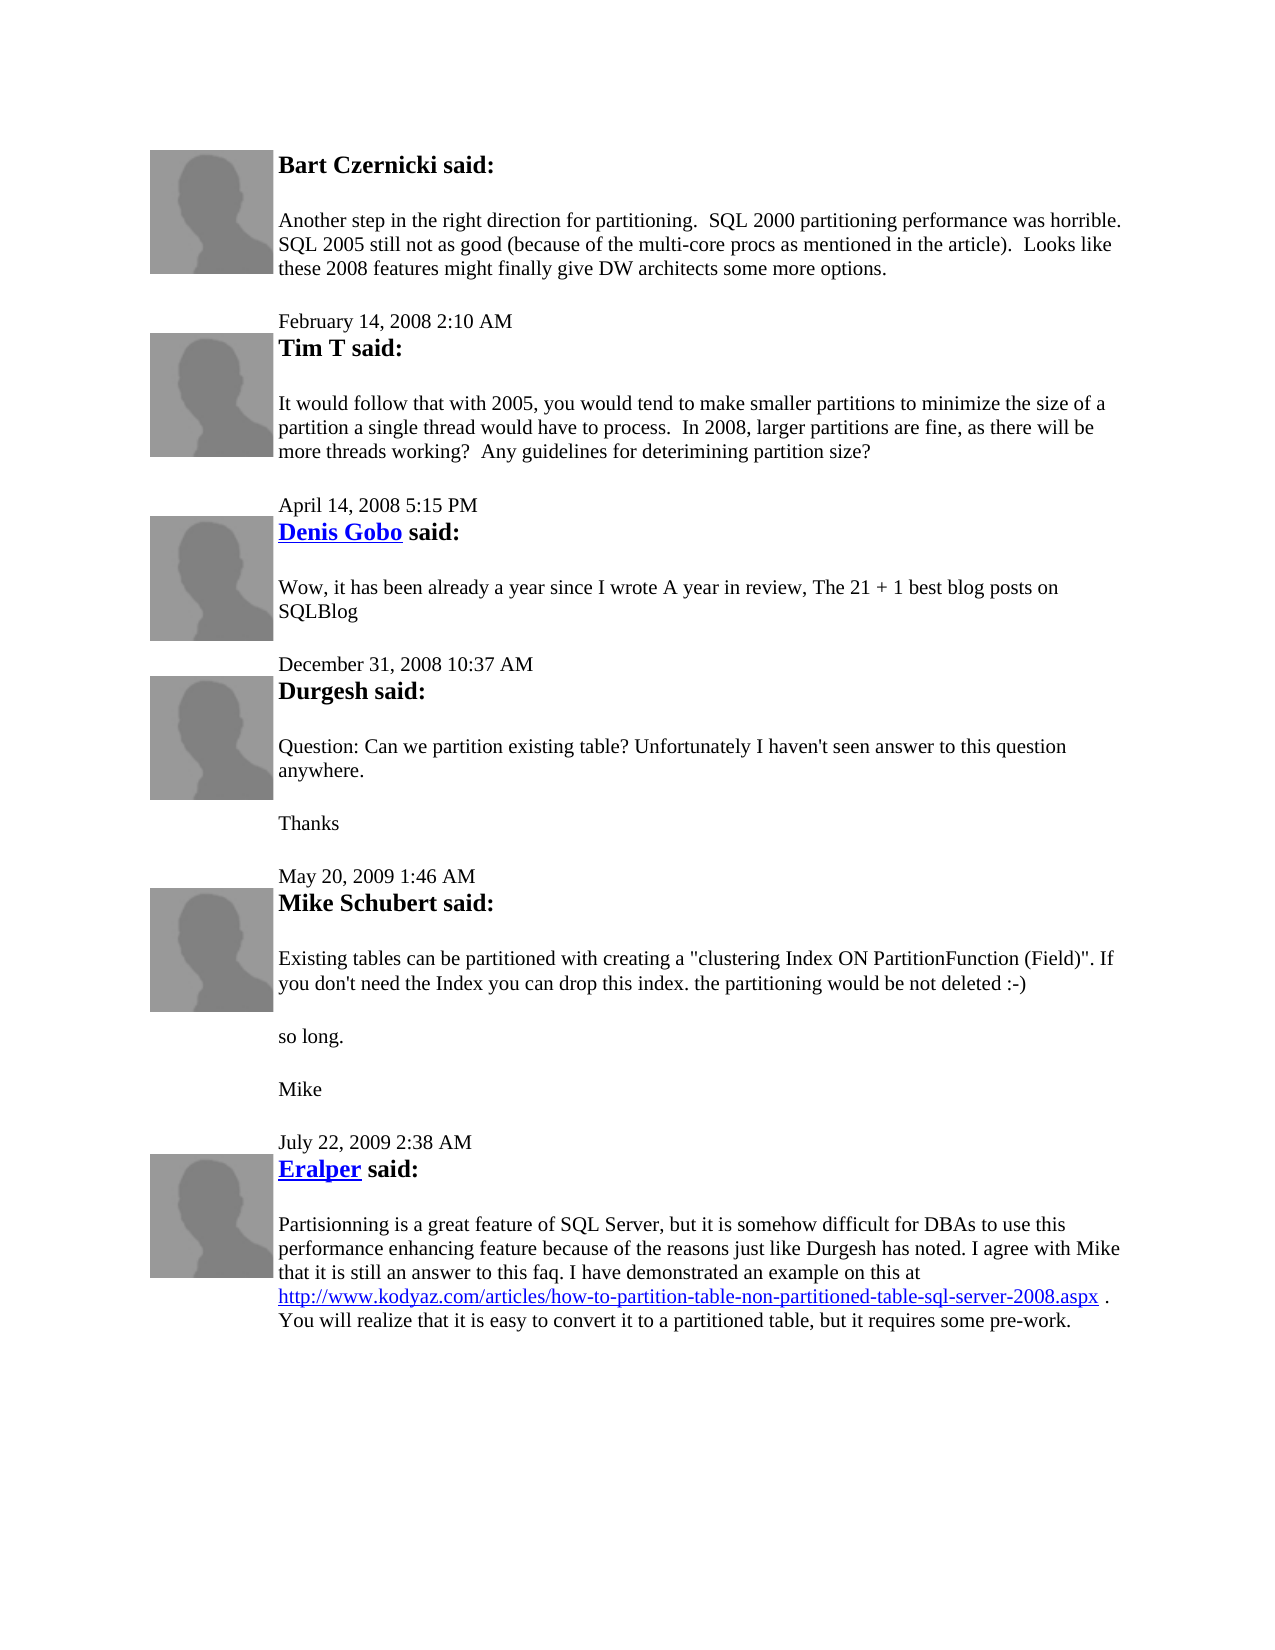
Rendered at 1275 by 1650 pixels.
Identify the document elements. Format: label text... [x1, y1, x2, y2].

table_cell [150, 333, 278, 517]
table_cell [150, 517, 278, 676]
table_cell Eralper said: Partisionning is a great feature of SQL Server, but it is somehow difficult for DBAs to use this performance enhancing feature because of the reasons just like Durgesh has noted. I agree with Mike that it is still an answer to this faq. I have demonstrated an example on this at http://www.kodyaz.com/articles/how-to-partition-table-non-partitioned-table-sql-server-2008.aspx . You will realize that it is easy to convert it to a partitioned table, but it requires some pre-work. [278, 1154, 1125, 1332]
picture [150, 888, 274, 1012]
picture [150, 676, 274, 800]
table_cell [150, 676, 278, 888]
table_cell [150, 889, 278, 1154]
table_cell [150, 1154, 278, 1332]
table_cell [150, 150, 278, 333]
table_cell Bart Czernicki said: Another step in the right direction for partitioning. SQL 2000 partitioning performance was horrible. SQL 2005 still not as good (because of the multi-core procs as mentioned in the article). Looks like these 2008 features might finally give DW architects some more options. February 14, 2008 2:10 AM [278, 150, 1125, 333]
table_cell Denis Gobo said: Wow, it has been already a year since I wrote A year in review, The 21 + 1 best blog posts on SQLBlog December 31, 2008 10:37 AM [278, 517, 1125, 676]
picture [150, 1154, 274, 1278]
picture [150, 150, 274, 274]
table_cell Tim T said: It would follow that with 2005, you would tend to make smaller partitions to minimize the size of a partition a single thread would have to process. In 2008, larger partitions are fine, as there will be more threads working? Any guidelines for deterimining partition size? April 14, 2008 5:15 PM [278, 333, 1125, 517]
picture [150, 333, 274, 457]
table_cell Durgesh said: Question: Can we partition existing table? Unfortunately I haven't seen answer to this question anywhere. Thanks May 20, 2009 1:46 AM [278, 676, 1125, 888]
picture [150, 516, 274, 641]
table_cell Mike Schubert said: Existing tables can be partitioned with creating a "clustering Index ON PartitionFunction (Field)". If you don't need the Index you can drop this index. the partitioning would be not deleted :-) so long. Mike July 22, 2009 2:38 AM [278, 889, 1125, 1154]
